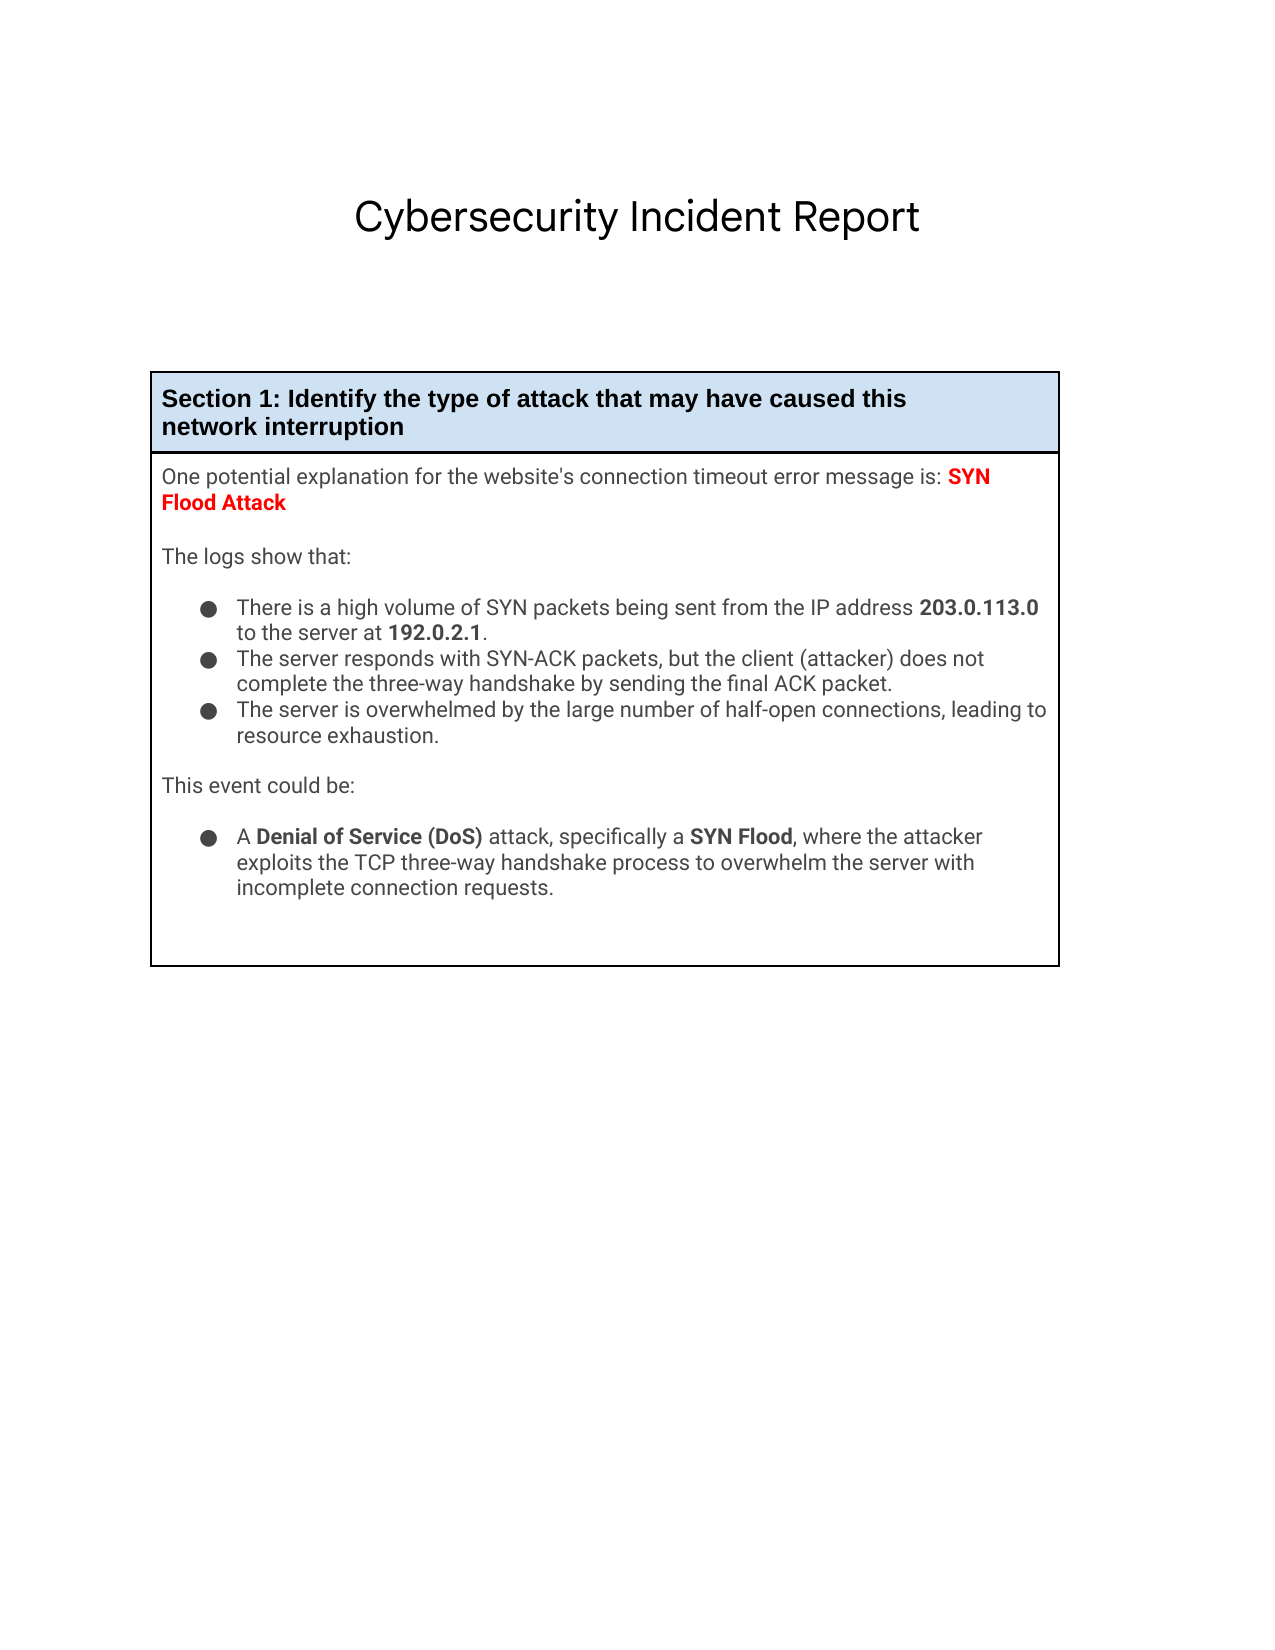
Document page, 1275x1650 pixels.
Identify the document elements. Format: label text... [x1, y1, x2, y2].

table_cell One potential explanation for the website's connection timeout error message is: SYN Flood Attack The logs show that: There is a high volume of SYN packets being sent from the IP address 203.0.113.0 to the server at 192.0.2.1. The server responds with SYN-ACK packets, but the client (attacker) does not complete the three-way handshake by sending the final ACK packet. The server is overwhelmed by the large number of half-open connections, leading to resource exhaustion. This event could be: A Denial of Service (DoS) attack, specifically a SYN Flood, where the attacker exploits the TCP three-way handshake process to overwhelm the server with incomplete connection requests. [152, 454, 1058, 965]
table_header Section 1: Identify the type of attack that may have caused this network interruption [152, 373, 1058, 451]
subtitle Cybersecurity Incident Report [150, 192, 1125, 244]
